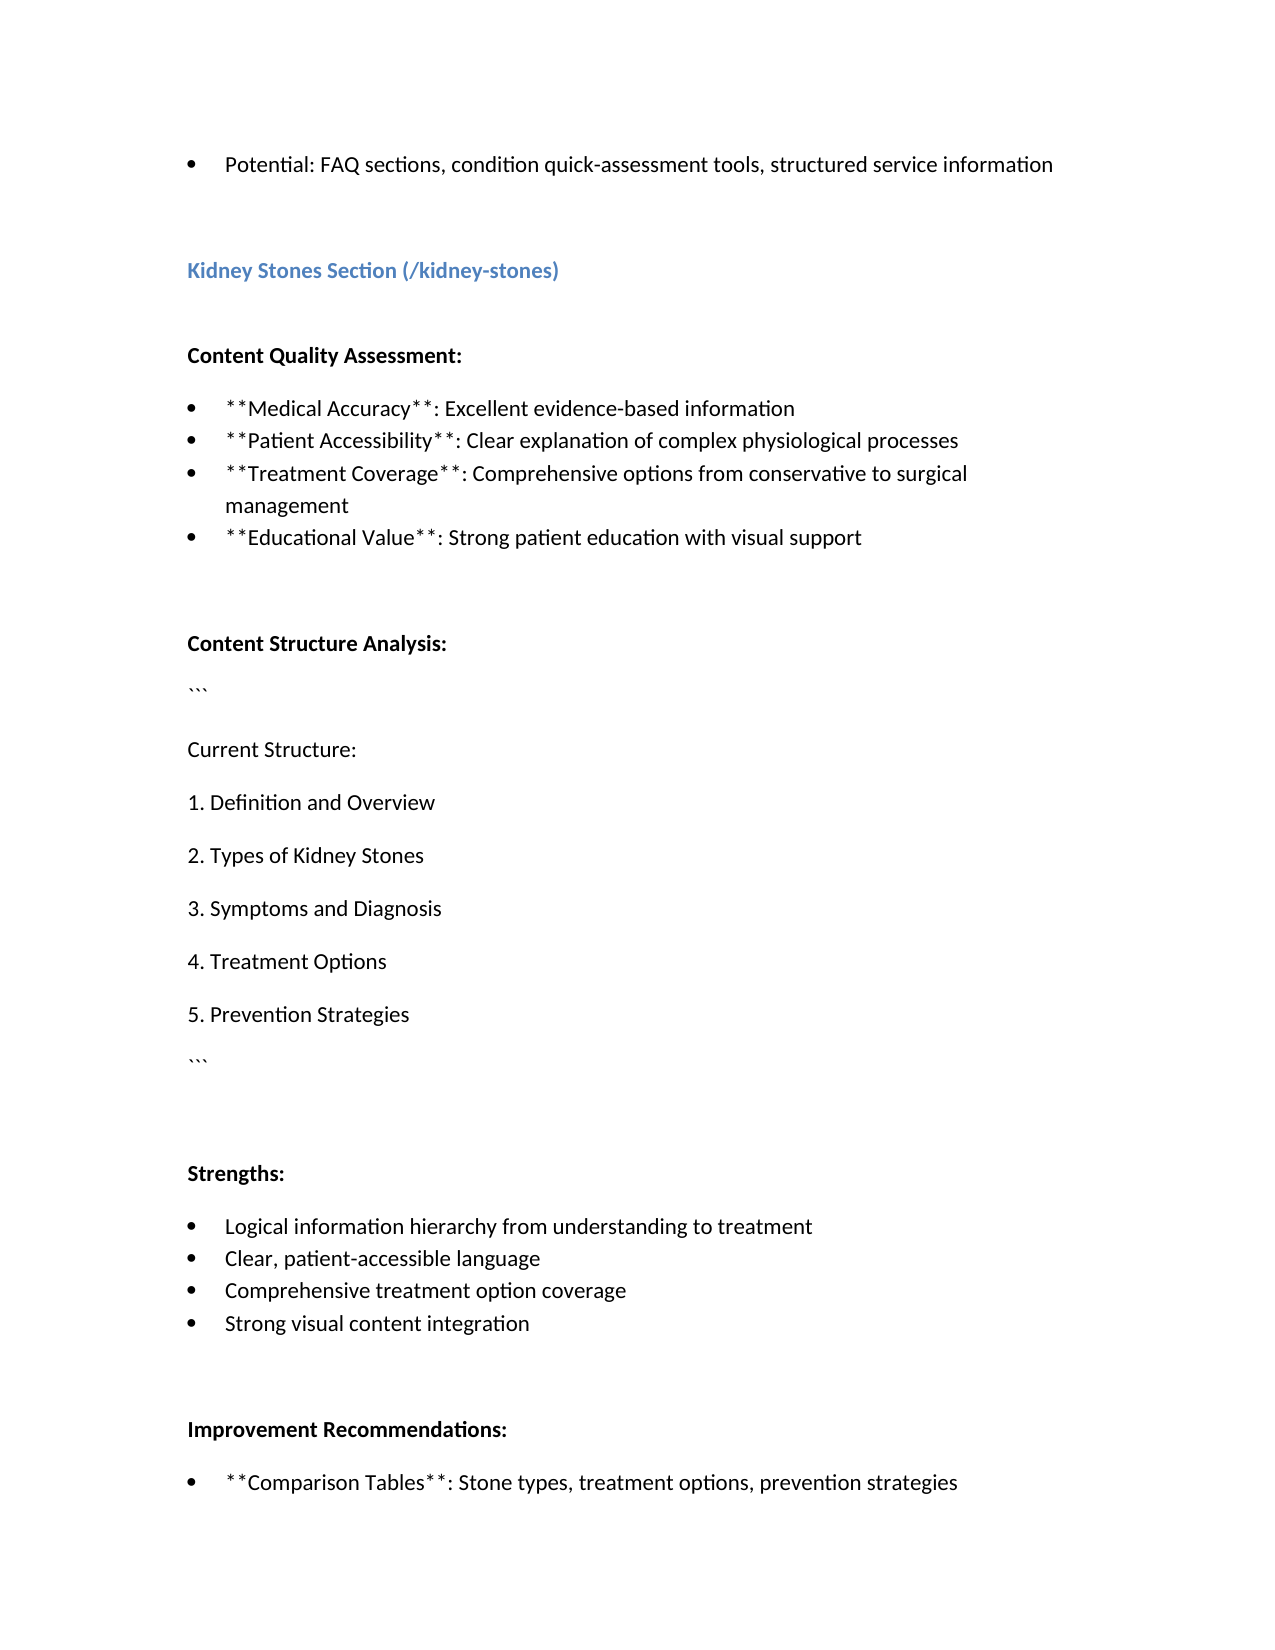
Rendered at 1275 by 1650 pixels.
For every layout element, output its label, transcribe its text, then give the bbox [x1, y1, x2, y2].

subtitle Kidney Stones Section (/kidney-stones) [187, 256, 1087, 284]
text ``` [187, 682, 1087, 710]
text 3. Symptoms and Diagnosis [187, 894, 1087, 922]
list **Educational Value**: Strong patient education with visual support [187, 523, 1087, 551]
text Content Structure Analysis: [187, 629, 1087, 657]
list **Medical Accuracy**: Excellent evidence-based information [187, 394, 1087, 422]
list Potential: FAQ sections, condition quick-assessment tools, structured service information [187, 150, 1087, 178]
text Content Quality Assessment: [187, 341, 1087, 369]
list Comprehensive treatment option coverage [187, 1277, 1087, 1305]
list **Patient Accessibility**: Clear explanation of complex physiological processes [187, 426, 1087, 454]
text 2. Types of Kidney Stones [187, 841, 1087, 869]
text 4. Treatment Options [187, 947, 1087, 975]
list Clear, patient-accessible language [187, 1244, 1087, 1272]
text Strengths: [187, 1159, 1087, 1187]
list **Treatment Coverage**: Comprehensive options from conservative to surgical management [187, 459, 1087, 519]
text Improvement Recommendations: [187, 1415, 1087, 1443]
list Logical information hierarchy from understanding to treatment [187, 1212, 1087, 1240]
list **Comparison Tables**: Stone types, treatment options, prevention strategies [187, 1468, 1087, 1496]
text Current Structure: [187, 735, 1087, 763]
text 5. Prevention Strategies [187, 1000, 1087, 1028]
list Strong visual content integration [187, 1309, 1087, 1337]
text ``` [187, 1053, 1087, 1081]
text 1. Definition and Overview [187, 788, 1087, 816]
